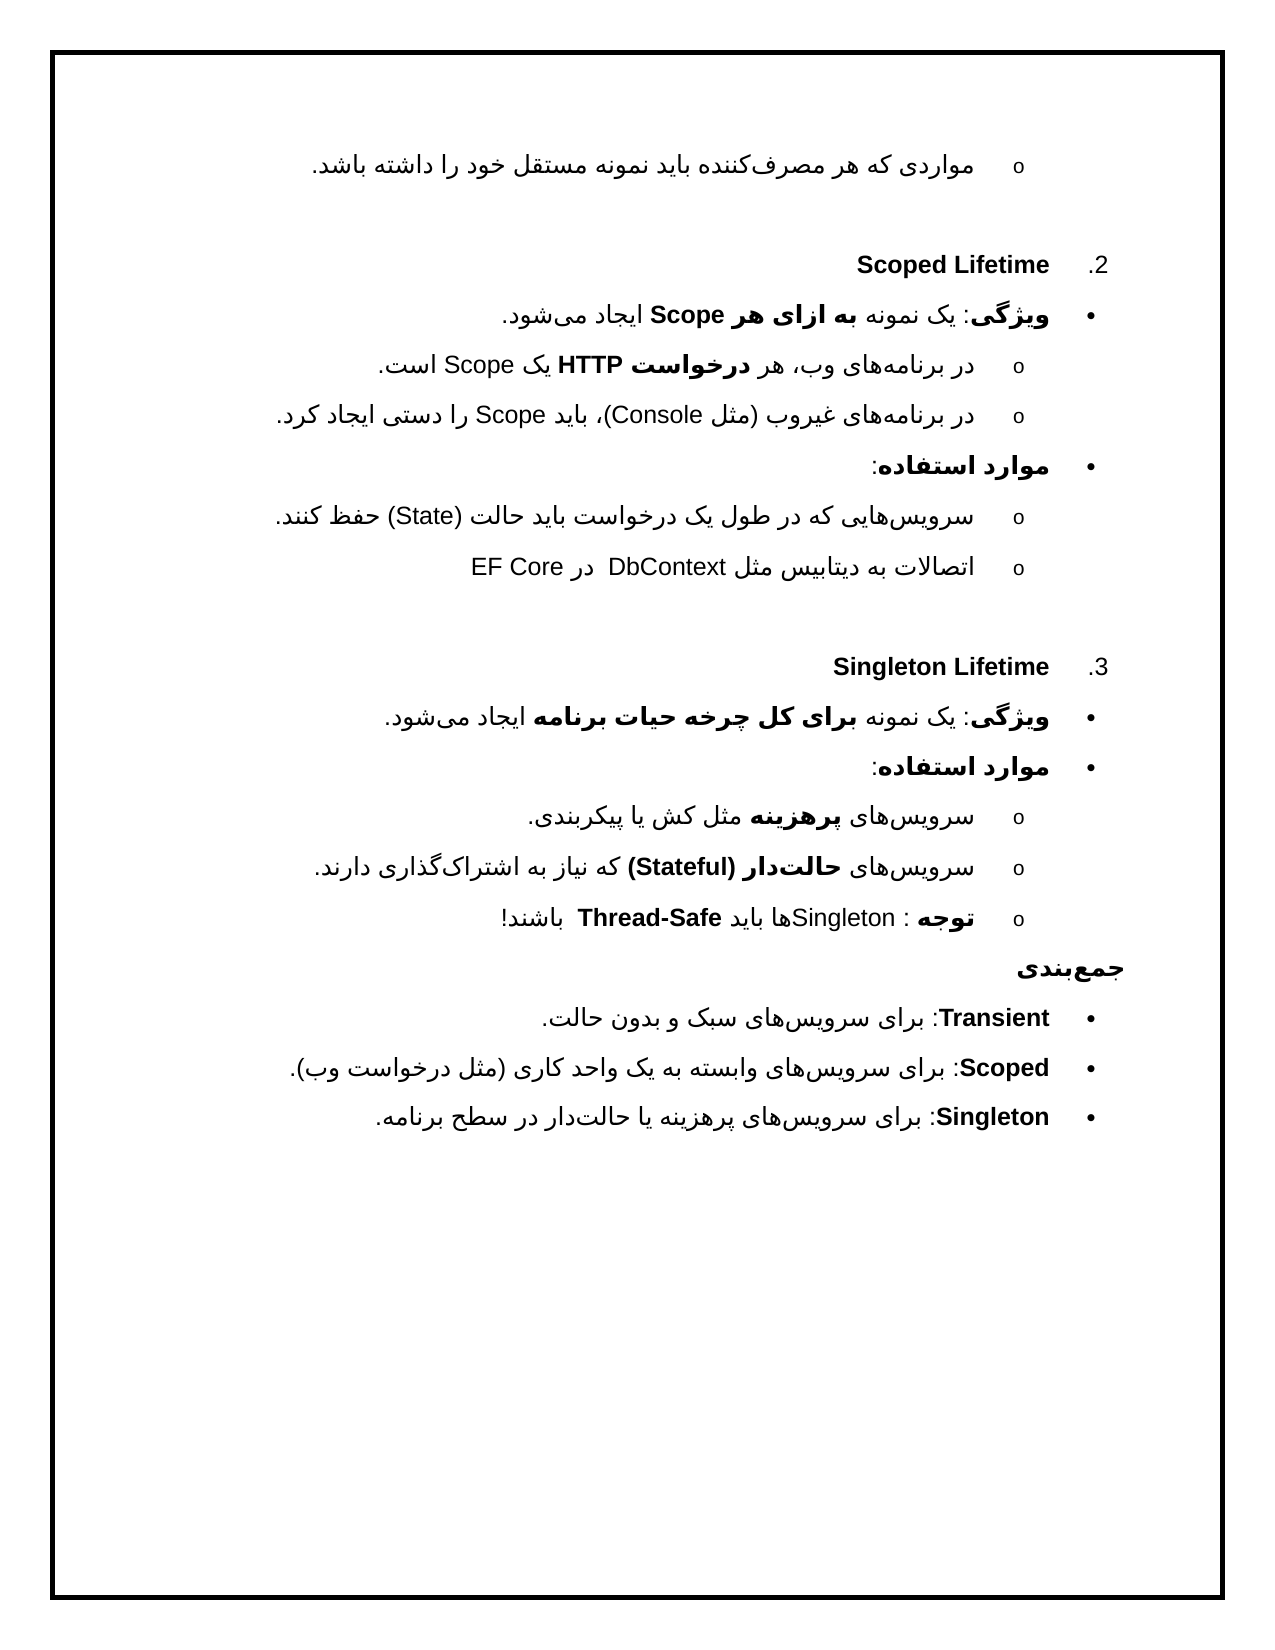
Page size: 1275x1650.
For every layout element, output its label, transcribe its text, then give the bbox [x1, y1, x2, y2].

list Scoped Lifetime [150, 250, 1087, 279]
list اتصالات به دیتابیس مثل DbContext در EF Core [150, 552, 1012, 581]
list ویژگی: یک نمونه به ازای هر Scope ایجاد می‌شود. [150, 300, 1087, 329]
list Singleton Lifetime [150, 652, 1087, 681]
list سرویس‌هایی که در طول یک درخواست باید حالت (State) حفظ کنند. [150, 501, 1012, 531]
list موارد استفاده: [150, 451, 1087, 480]
list موارد استفاده: [150, 751, 1087, 780]
list توجه : Singletonها باید Thread-Safe باشند! [150, 903, 1012, 932]
list سرویس‌های پرهزینه مثل کش یا پیکربندی. [150, 801, 1012, 831]
text جمع‌بندی [150, 953, 1125, 982]
list Transient: برای سرویس‌های سبک و بدون حالت. [150, 1003, 1087, 1032]
list Scoped: برای سرویس‌های وابسته به یک واحد کاری (مثل درخواست وب). [150, 1053, 1087, 1081]
list در برنامه‌های وب، هر درخواست HTTP یک Scope است. [150, 350, 1012, 379]
list Singleton: برای سرویس‌های پرهزینه یا حالت‌دار در سطح برنامه. [150, 1102, 1087, 1131]
list سرویس‌های حالت‌دار (Stateful) که نیاز به اشتراک‌گذاری دارند. [150, 852, 1012, 882]
list ویژگی: یک نمونه برای کل چرخه حیات برنامه ایجاد می‌شود. [150, 702, 1087, 731]
list مواردی که هر مصرف‌کننده باید نمونه مستقل خود را داشته باشد. [150, 150, 1012, 180]
list در برنامه‌های غیروب (مثل Console)، باید Scope را دستی ایجاد کرد. [150, 401, 1012, 430]
